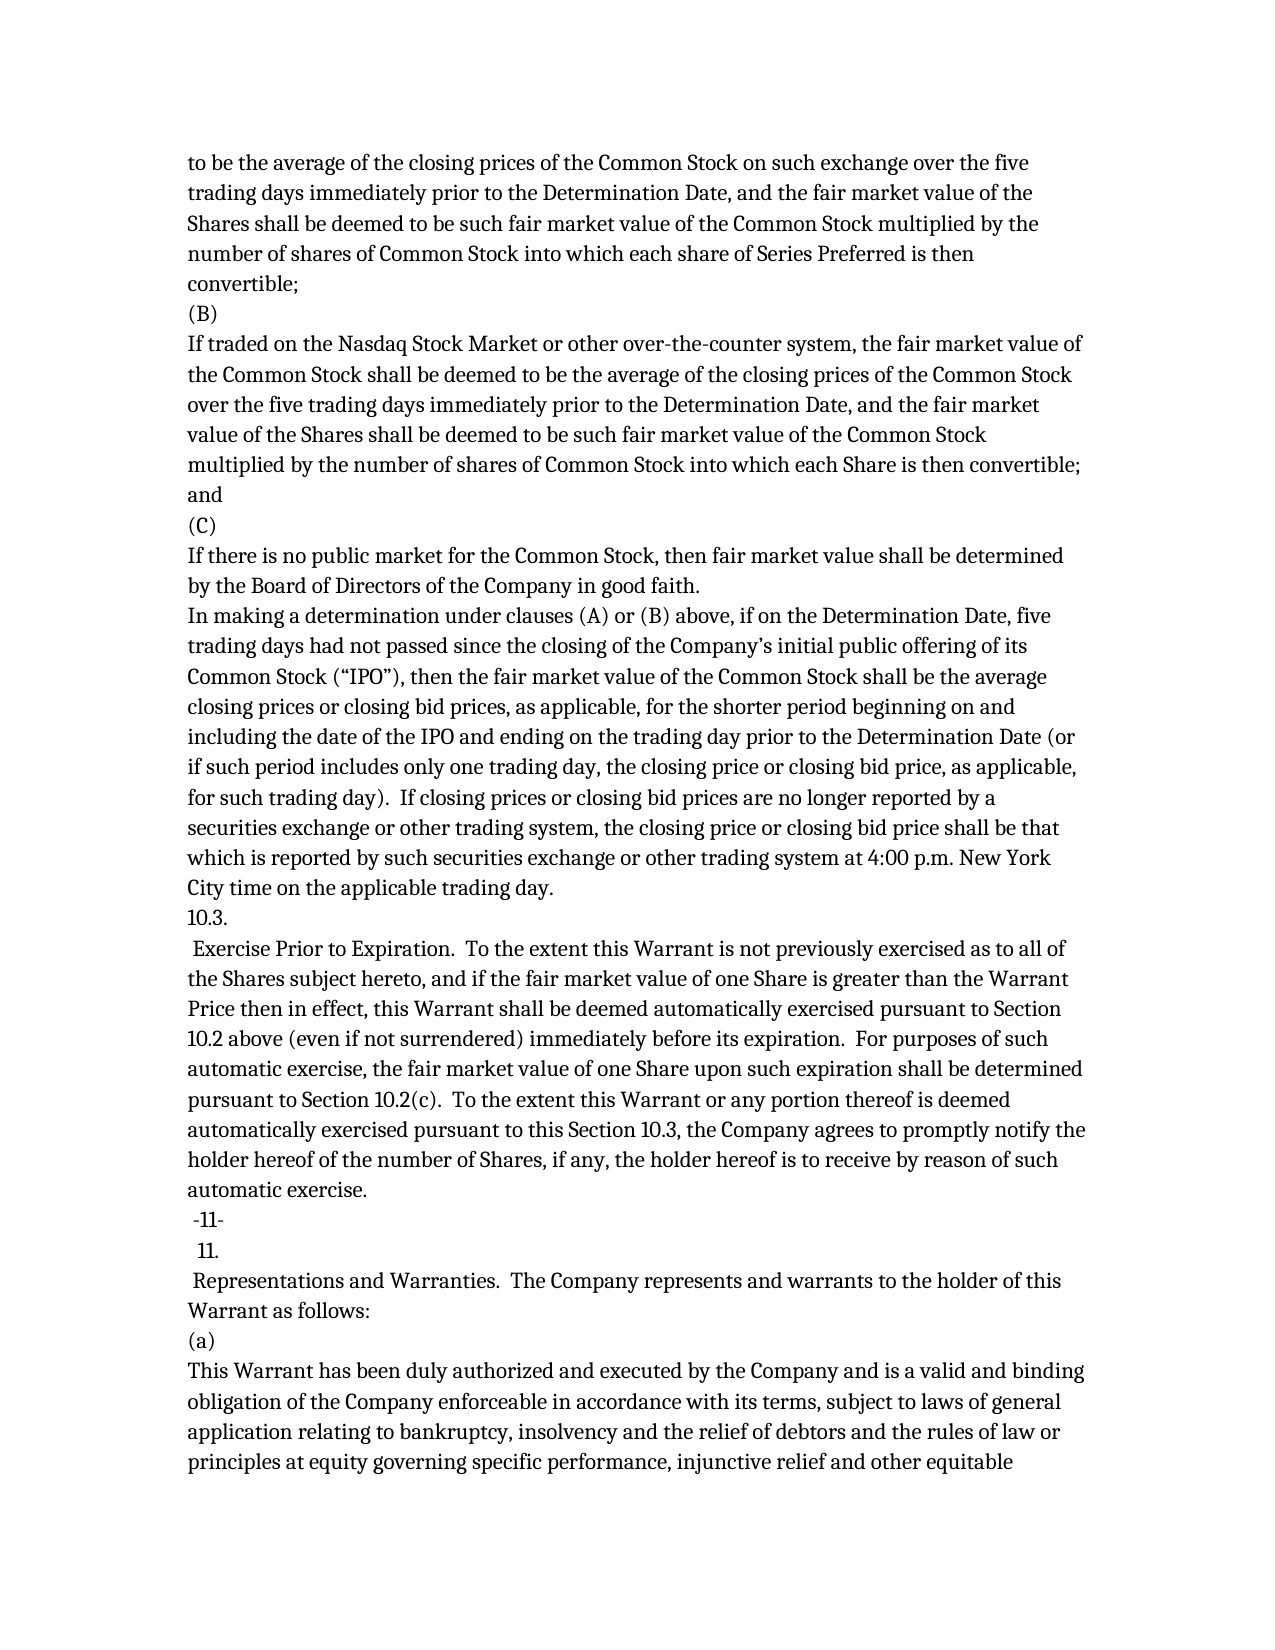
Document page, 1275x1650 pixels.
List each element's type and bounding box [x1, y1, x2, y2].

text [187, 150, 1087, 1475]
